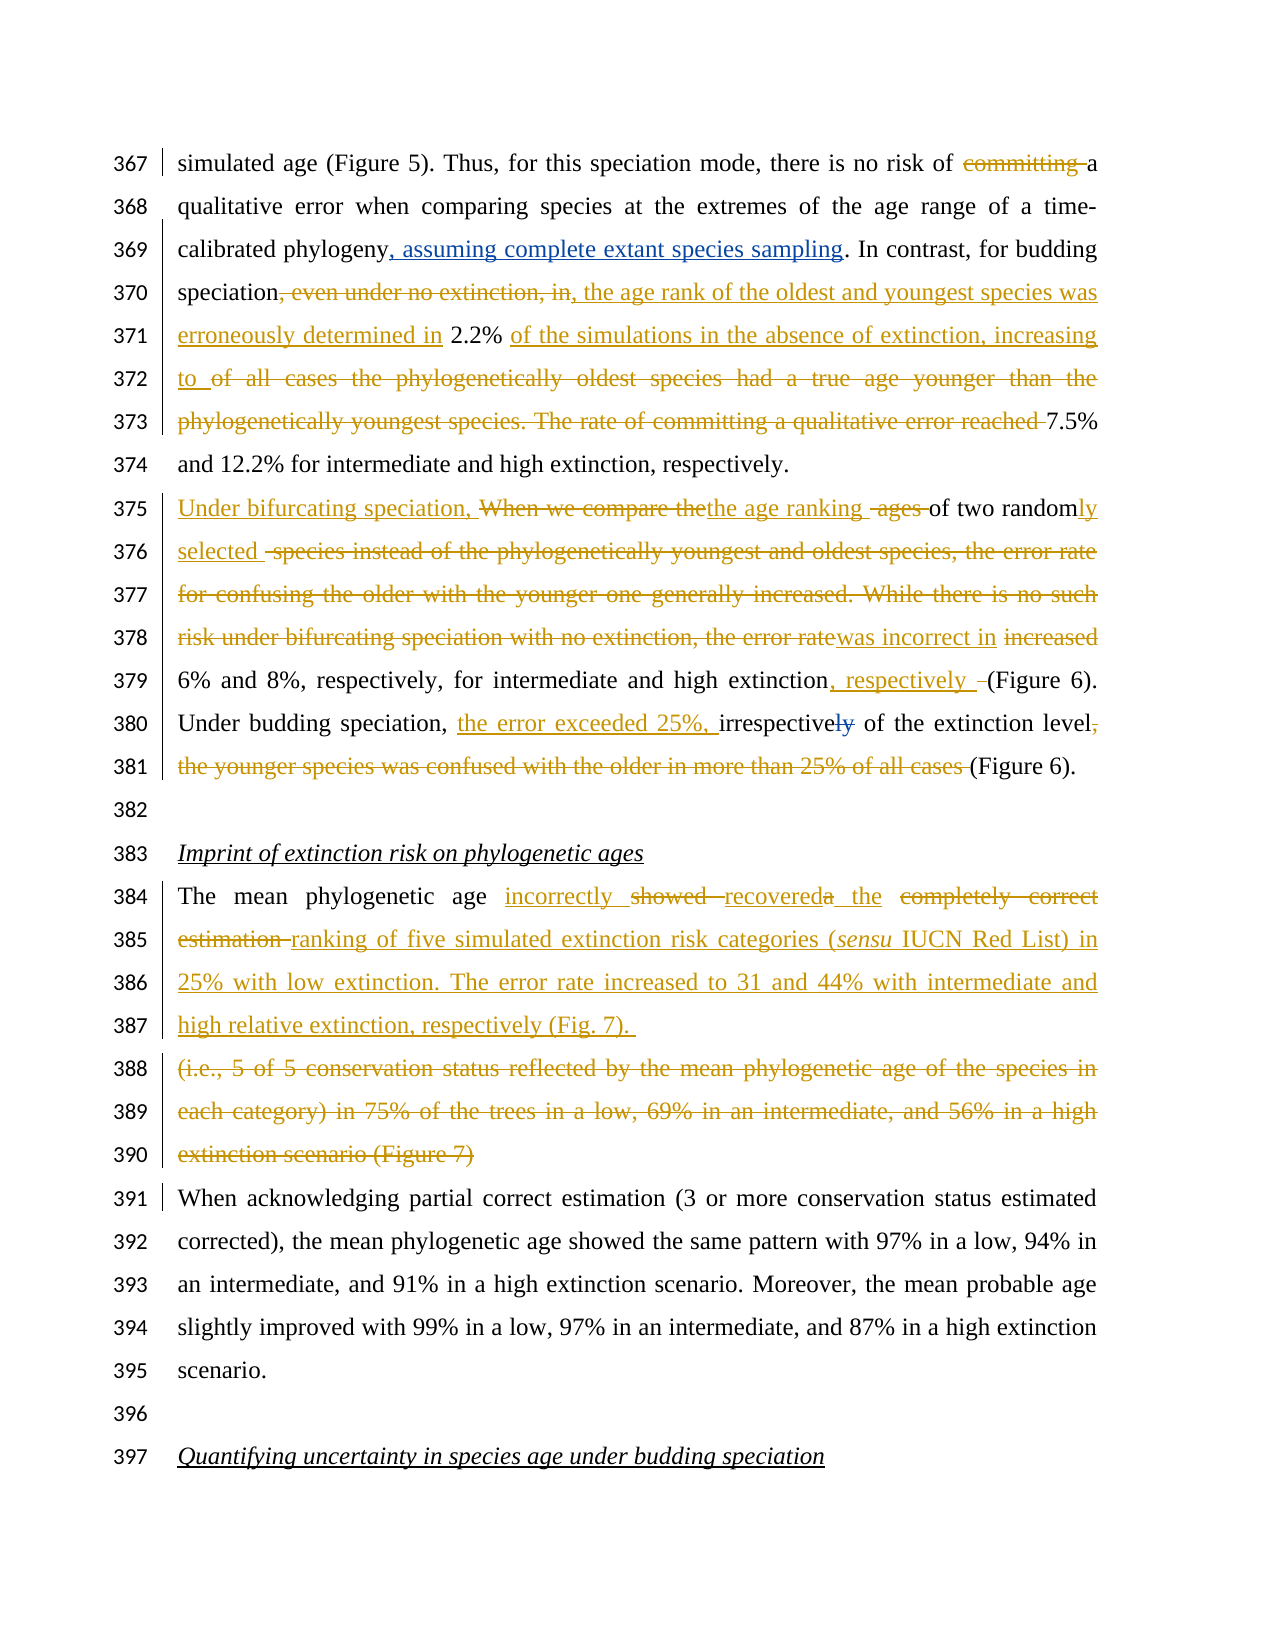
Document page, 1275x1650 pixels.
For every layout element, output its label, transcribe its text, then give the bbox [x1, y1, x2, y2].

text The mean phylogenetic age [177, 881, 1098, 992]
text Imprint of extinction risk on phylogenetic ages [177, 838, 1098, 866]
text The mean phylogenetic age [177, 993, 1098, 1039]
text Quantifying uncertainty in species age under budding speciation [177, 1441, 1098, 1470]
text When acknowledging partial correct estimation (3 or more conservation status estimated corrected), the mean phylogenetic age showed the same pattern with 97% in a low, 94% in an intermediate, and 91% in a high extinction scenario. Moreover, the mean probable age slightly improved with 99% in a low, 97% in an intermediate, and 87% in a high extinction scenario. [177, 1183, 1098, 1384]
text of two random 6% and 8%, respectively, for intermediate and high extinction(Figure 6). Under budding speciation, irrespective of the extinction level (Figure 6). [177, 595, 1098, 780]
text of two random 6% and 8%, respectively, for intermediate and high extinction(Figure 6). Under budding speciation, irrespective of the extinction level (Figure 6). [177, 493, 1098, 594]
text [177, 148, 1098, 478]
